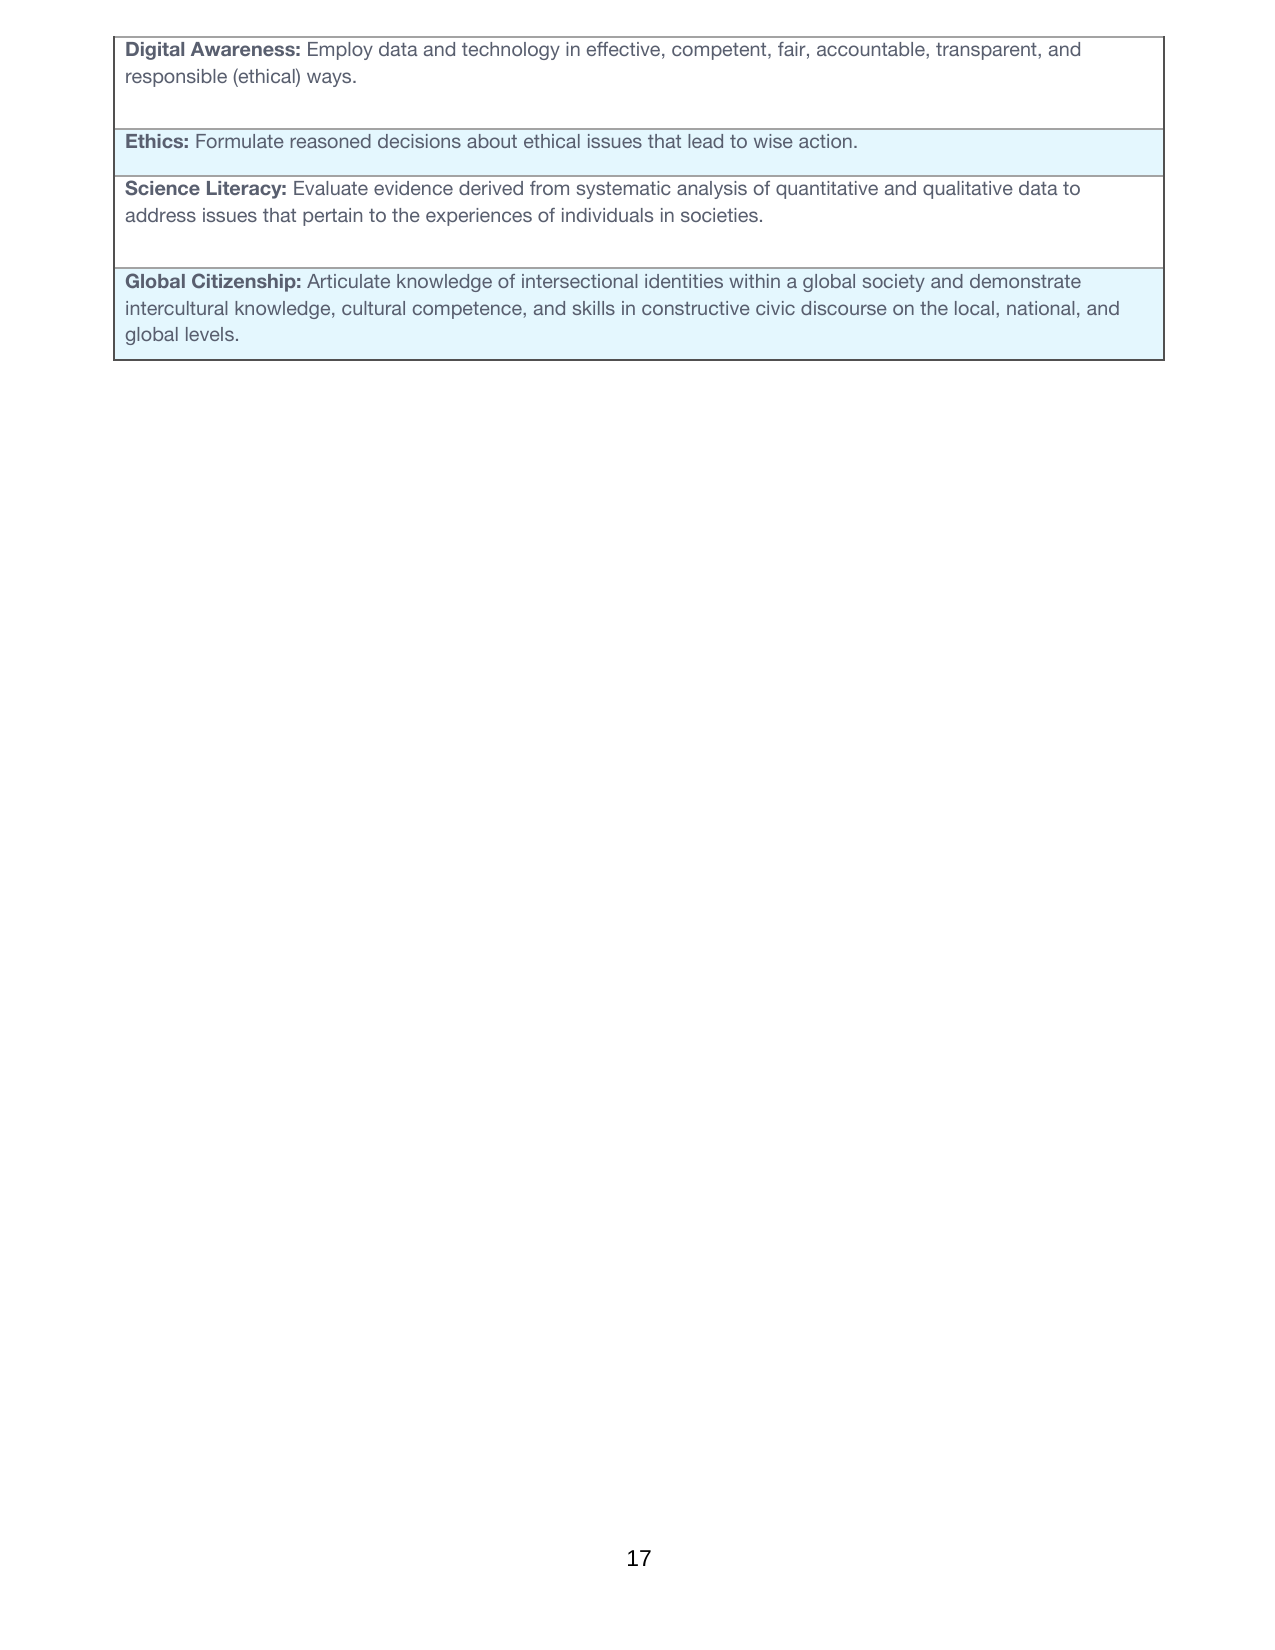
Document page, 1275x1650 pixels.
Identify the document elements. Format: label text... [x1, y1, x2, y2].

table_cell Global Citizenship: Articulate knowledge of intersectional identities within a global society and demonstrate intercultural knowledge, cultural competence, and skills in constructive civic discourse on the local, national, and global levels. [115, 269, 1163, 359]
table_cell Digital Awareness: Employ data and technology in effective, competent, fair, accountable, transparent, and responsible (ethical) ways. [115, 38, 1163, 128]
table_cell Ethics: Formulate reasoned decisions about ethical issues that lead to wise action. [115, 130, 1163, 175]
table_cell Science Literacy: Evaluate evidence derived from systematic analysis of quantitative and qualitative data to address issues that pertain to the experiences of individuals in societies. [115, 177, 1163, 267]
